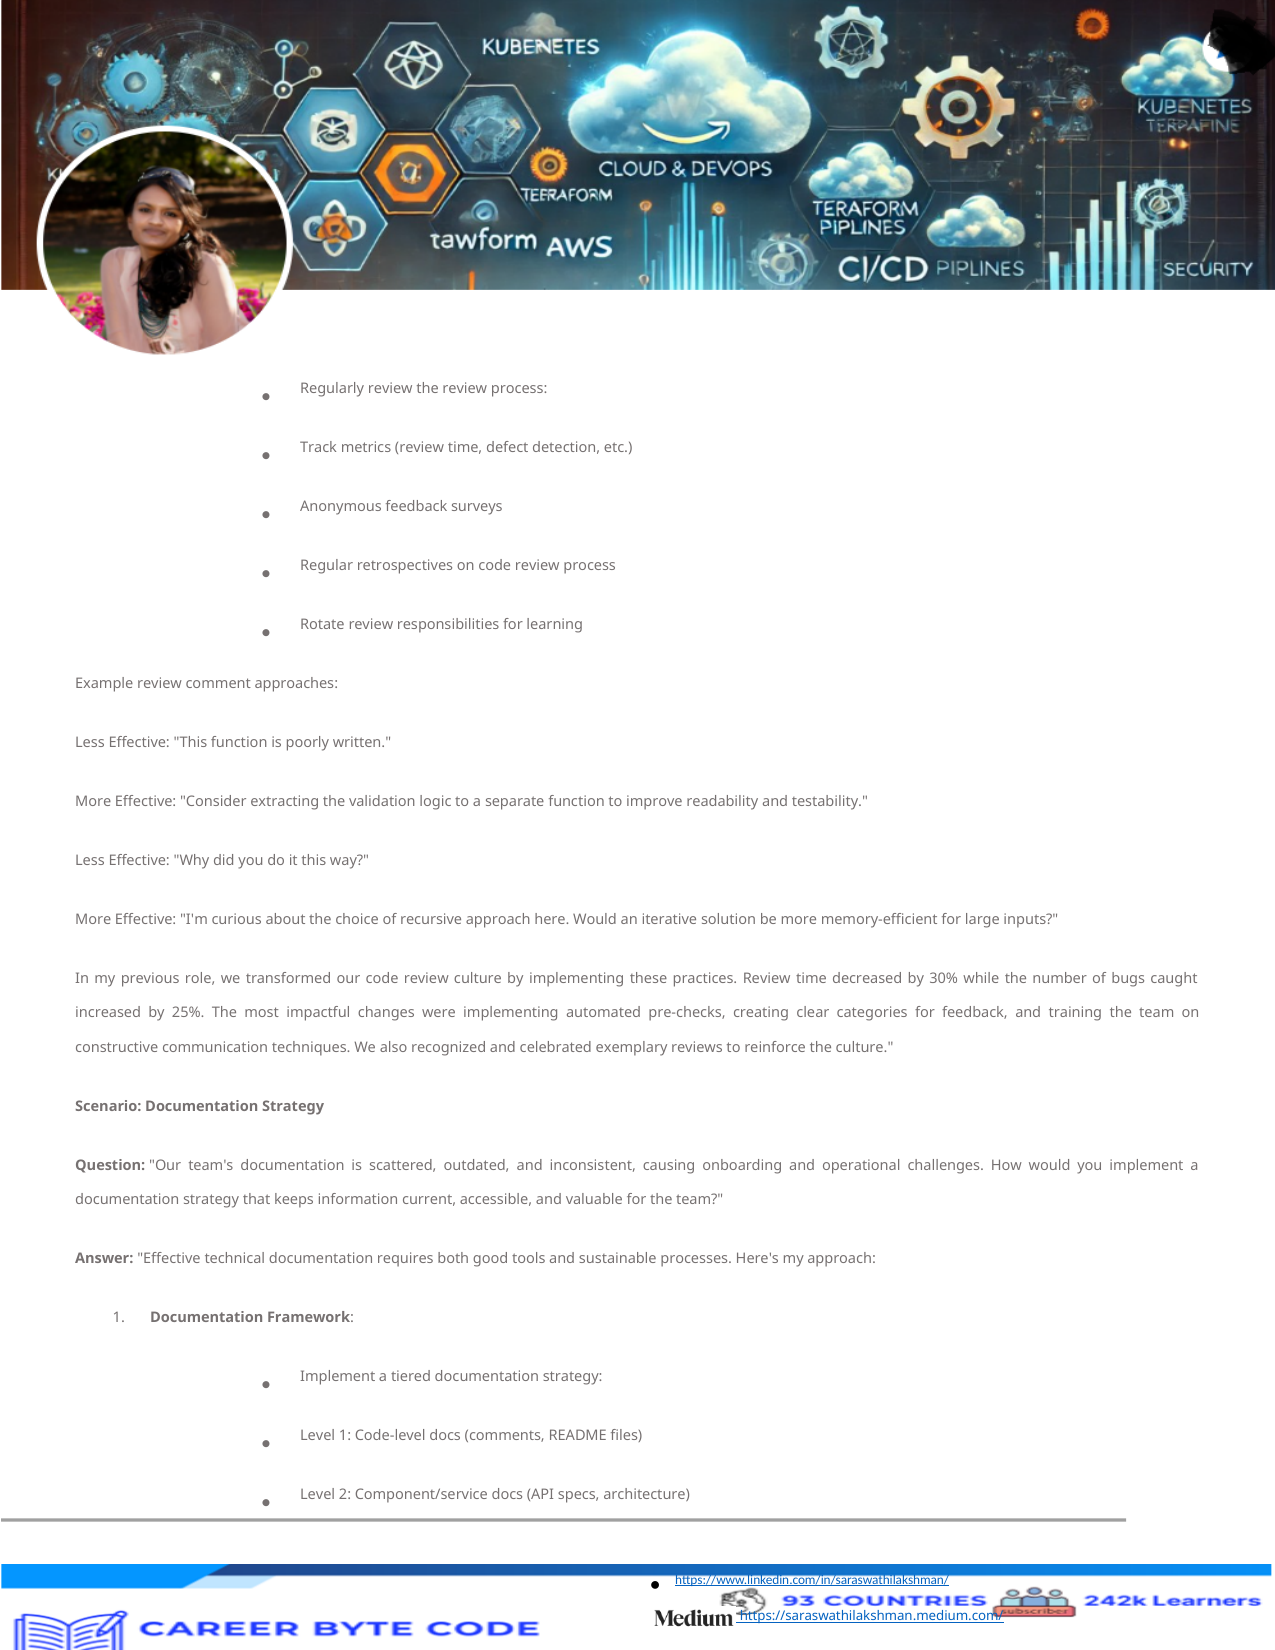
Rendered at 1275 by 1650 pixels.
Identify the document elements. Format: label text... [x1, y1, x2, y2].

list Documentation Framework: [112, 1307, 1200, 1341]
text Answer: "Effective technical documentation requires both good tools and sustainable processes. Here's my approach: [75, 1247, 1200, 1282]
list Track metrics (review time, defect detection, etc.) [262, 437, 1200, 471]
list Rotate review responsibilities for learning [262, 614, 1200, 648]
text More Effective: "Consider extracting the validation logic to a separate function to improve readability and testability." [75, 791, 1200, 825]
list Regular retrospectives on code review process [262, 555, 1200, 589]
text Question: "Our team's documentation is scattered, outdated, and inconsistent, causing onboarding and operational challenges. How would you implement a documentation strategy that keeps information current, accessible, and valuable for the team?" [75, 1154, 1200, 1222]
text Scenario: Documentation Strategy [75, 1095, 1200, 1129]
list Level 1: Code-level docs (comments, README files) [262, 1425, 1200, 1459]
picture [1, 0, 1275, 378]
text Less Effective: "Why did you do it this way?" [75, 850, 1200, 884]
text More Effective: "I'm curious about the choice of recursive approach here. Would an iterative solution be more memory-efficient for large inputs?" [75, 909, 1200, 943]
text Less Effective: "This function is poorly written." [75, 732, 1200, 766]
list Level 2: Component/service docs (API specs, architecture) [262, 1484, 1200, 1518]
text Example review comment approaches: [75, 673, 1200, 707]
list Implement a tiered documentation strategy: [262, 1366, 1200, 1400]
list Anonymous feedback surveys [262, 496, 1200, 530]
picture [1, 1564, 1272, 1650]
list Regularly review the review process: [262, 378, 1200, 412]
text In my previous role, we transformed our code review culture by implementing these practices. Review time decreased by 30% while the number of bugs caught increased by 25%. The most impactful changes were implementing automated pre-checks, creating clear categories for feedback, and training the team on constructive communication techniques. We also recognized and celebrated exemplary reviews to reinforce the culture." [75, 968, 1200, 1070]
